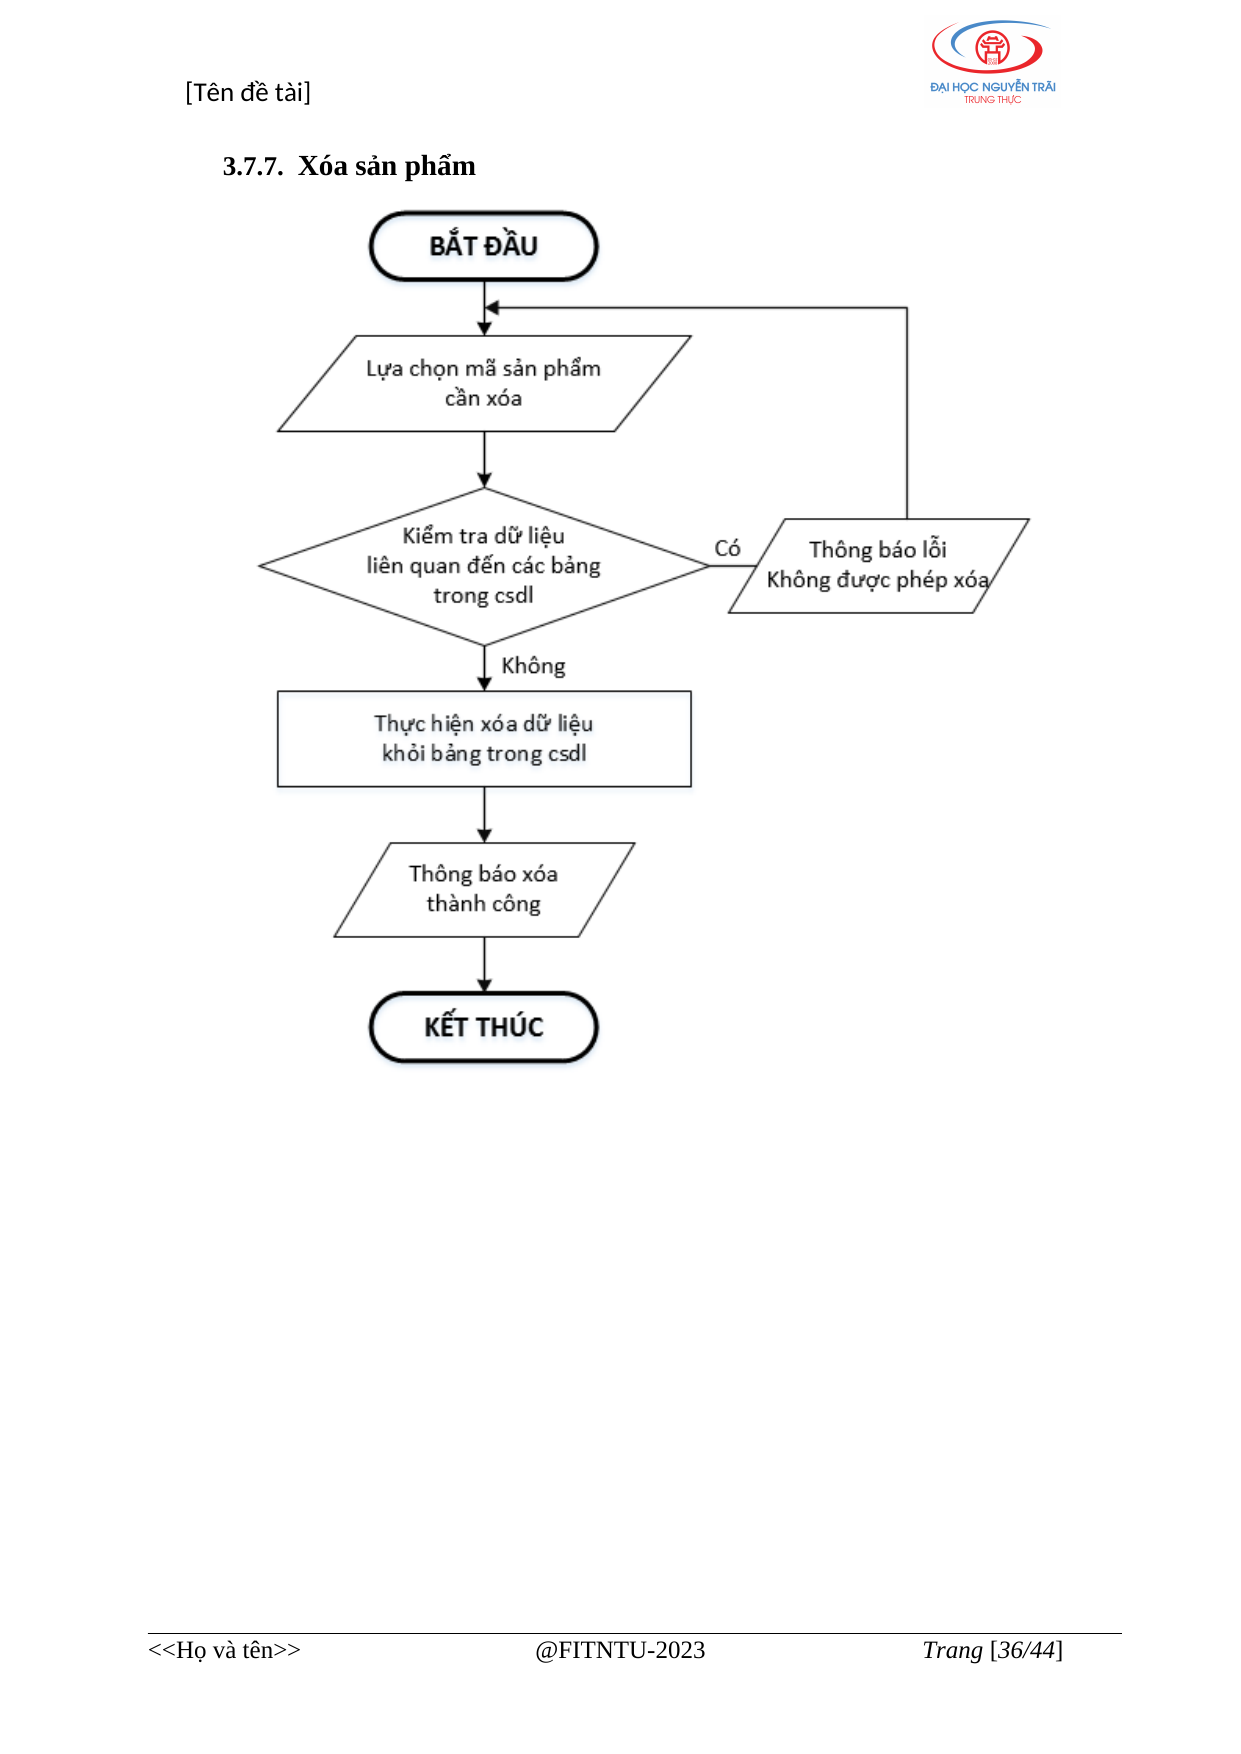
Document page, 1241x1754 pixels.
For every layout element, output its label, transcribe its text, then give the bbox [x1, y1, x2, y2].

picture [221, 193, 1049, 1082]
subtitle Xóa sản phẩm [223, 148, 1122, 181]
picture [923, 15, 1062, 108]
